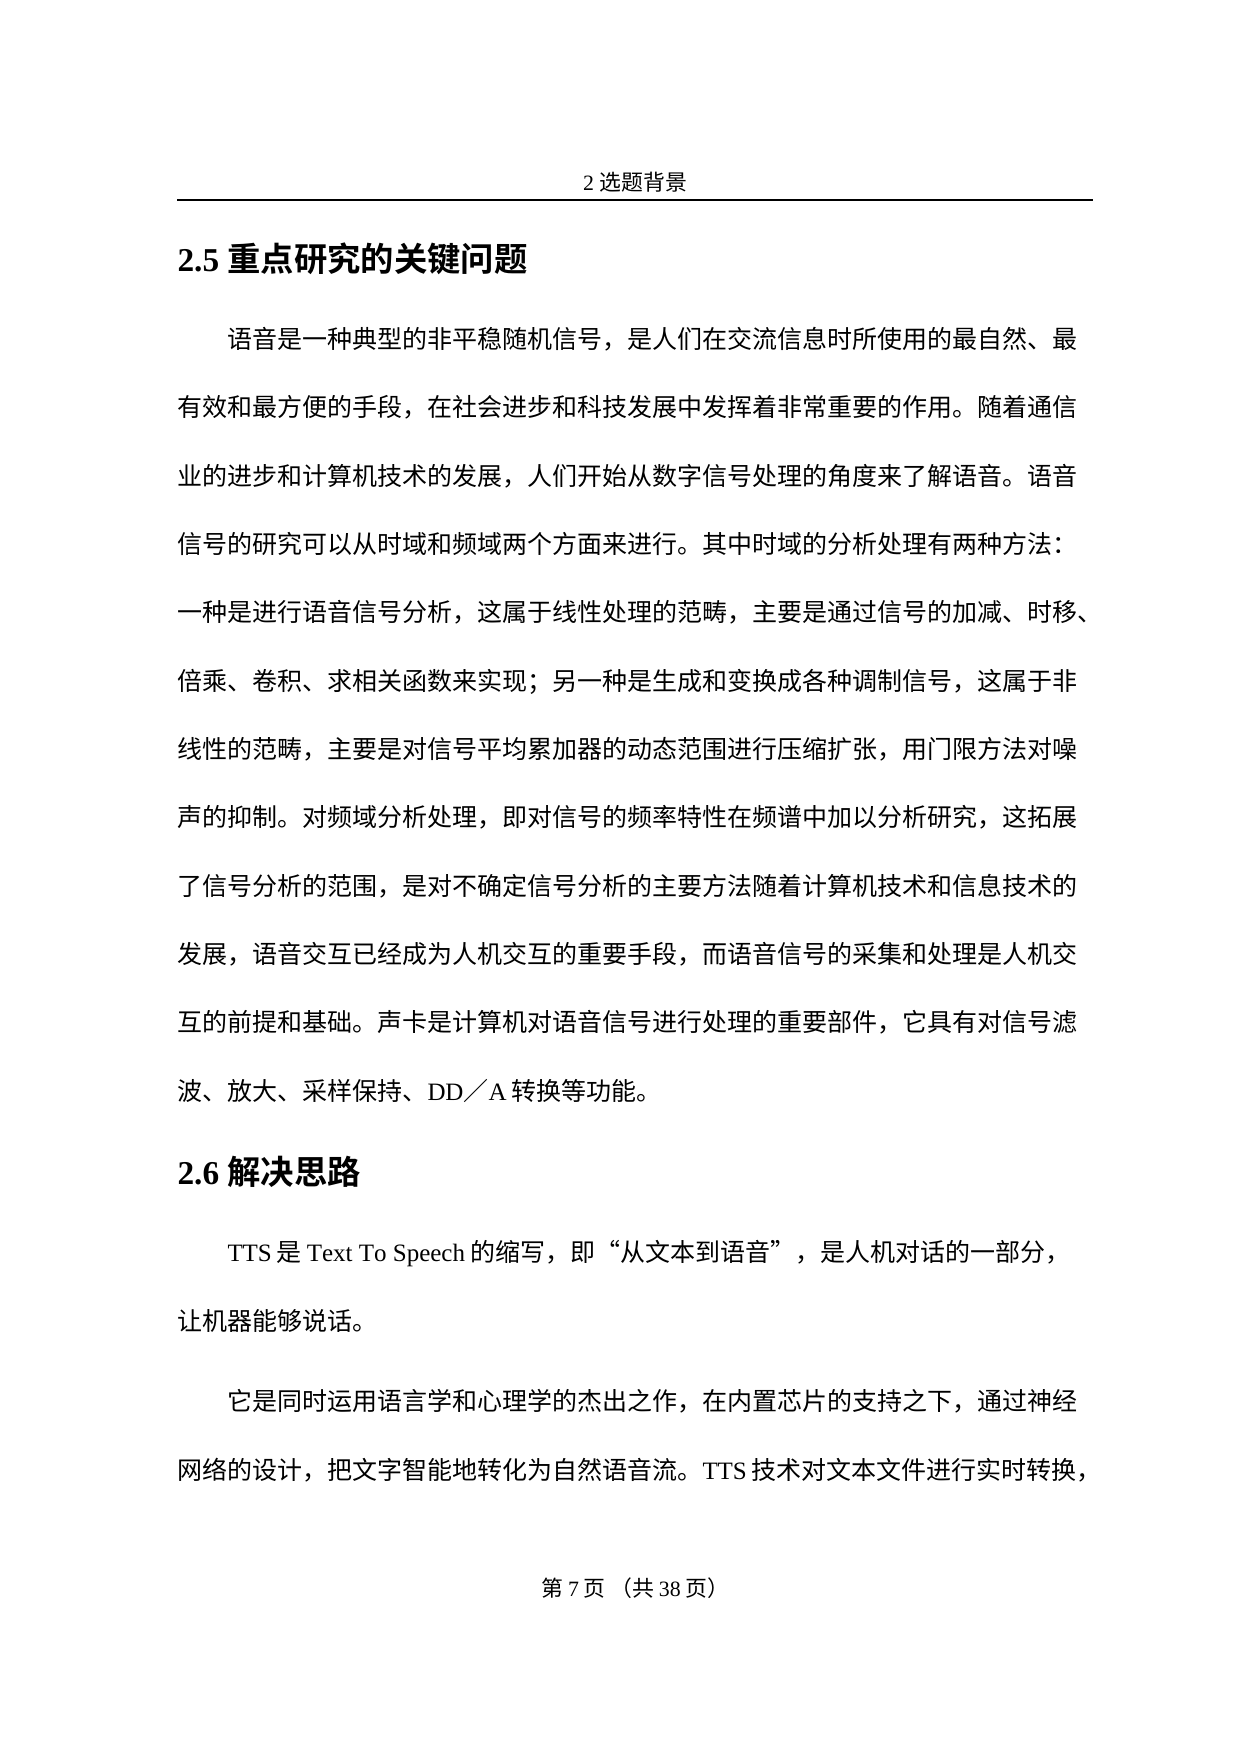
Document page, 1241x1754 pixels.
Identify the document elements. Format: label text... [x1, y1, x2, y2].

text 语音是一种典型的非平稳随机信号，是人们在交流信息时所使用的最自然、最有效和最方便的手段，在社会进步和科技发展中发挥着非常重要的作用。随着通信业的进步和计算机技术的发展，人们开始从数字信号处理的角度来了解语音。语音信号的研究可以从时域和频域两个方面来进行。其中时域的分析处理有两种方法：一种是进行语音信号分析，这属于线性处理的范畴，主要是通过信号的加减、时移、倍乘、卷积、求相关函数来实现；另一种是生成和变换成各种调制信号，这属于非线性的范畴，主要是对信号平均累加器的动态范围进行压缩扩张，用门限方法对噪声的抑制。对频域分析处理，即对信号的频率特性在频谱中加以分析研究，这拓展了信号分析的范围，是对不确定信号分析的主要方法随着计算机技术和信息技术的发展，语音交互已经成为人机交互的重要手段，而语音信号的采集和处理是人机交互的前提和基础。声卡是计算机对语音信号进行处理的重要部件，它具有对信号滤波、放大、采样保持、DD／A转换等功能。 [177, 303, 1093, 1123]
text TTS是Text To Speech的缩写，即“从文本到语音”，是人机对话的一部分，让机器能够说话。 [177, 1217, 1093, 1353]
text 2.5 重点研究的关键问题 [177, 222, 1093, 291]
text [177, 1366, 1093, 1502]
text 2.6 解决思路 [177, 1136, 1093, 1204]
